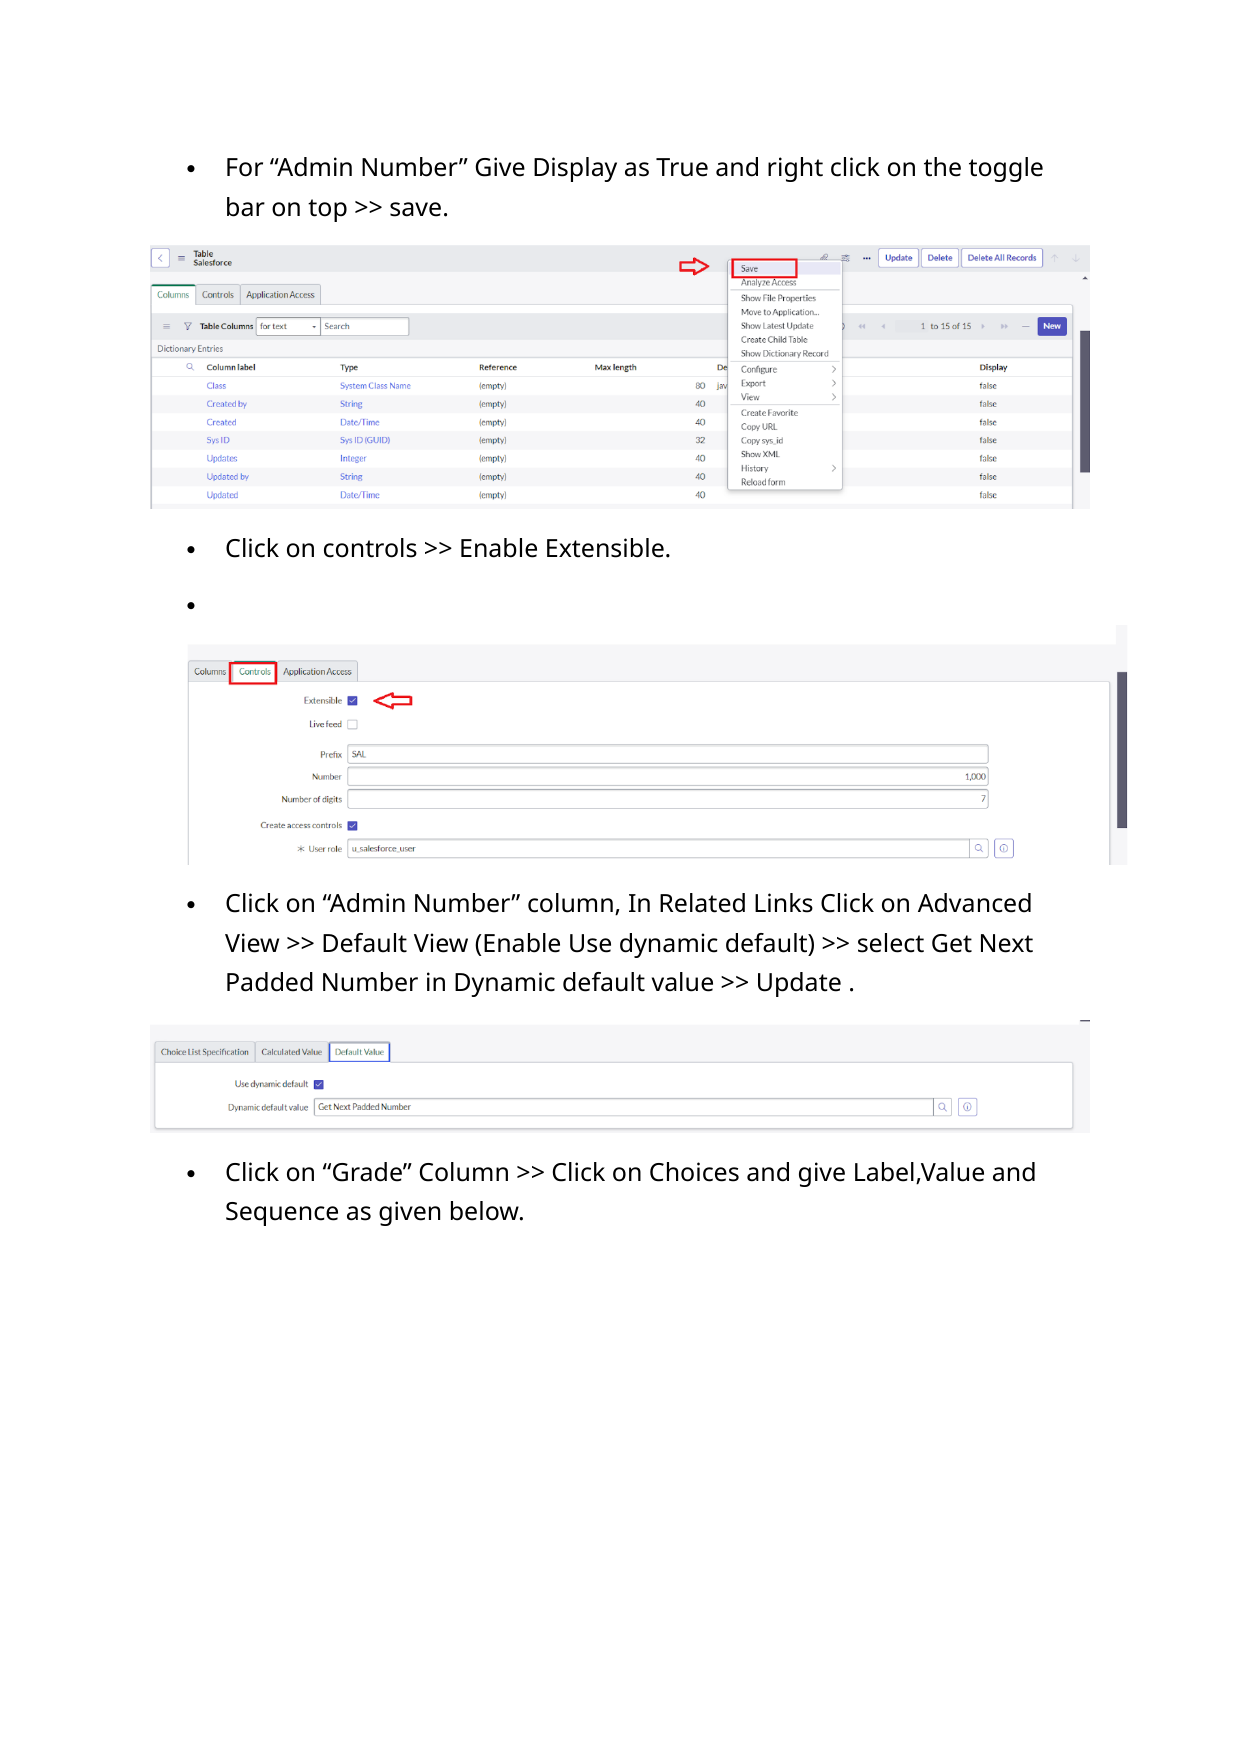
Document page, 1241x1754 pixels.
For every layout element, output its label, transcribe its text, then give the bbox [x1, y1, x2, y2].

picture [150, 245, 1090, 509]
list Click on controls >> Enable Extensible. [187, 531, 1090, 564]
list For “Admin Number” Give Display as True and right click on the toggle bar on top >> save. [187, 150, 1090, 223]
list Click on “Grade” Column >> Click on Choices and give Label,Value and Sequence as given below. [187, 1154, 1090, 1228]
picture [150, 1020, 1090, 1133]
list Click on “Admin Number” column, In Related Links Click on Advanced View >> Default View (Enable Use dynamic default) >> select Get Next Padded Number in Dynamic default value >> Update . [187, 886, 1090, 998]
picture [187, 625, 1128, 865]
